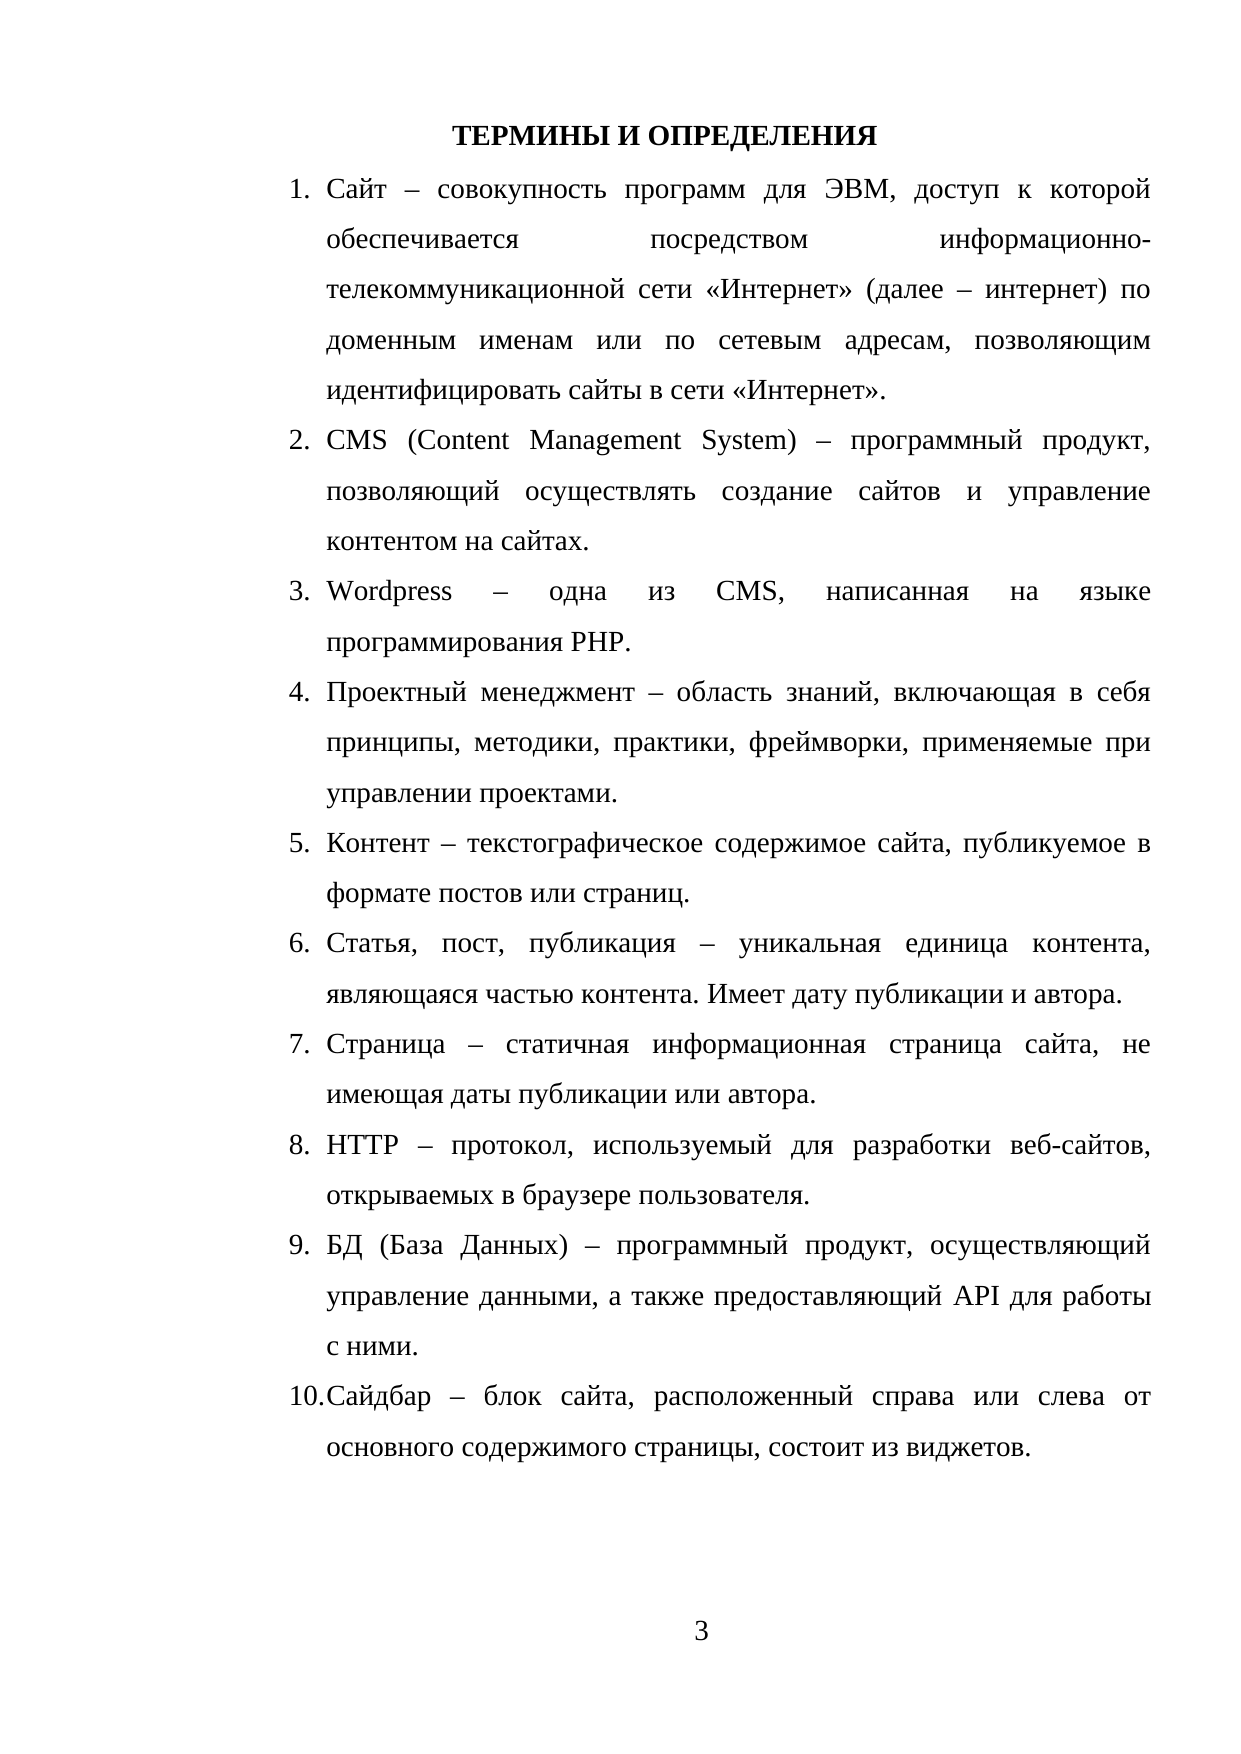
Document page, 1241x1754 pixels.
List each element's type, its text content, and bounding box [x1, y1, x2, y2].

list HTTP – протокол, используемый для разработки веб-сайтов, открываемых в браузере пользователя. [288, 1127, 1152, 1211]
list Статья, пост, публикация – уникальная единица контента, являющаяся частью контента. Имеет дату публикации и автора. [288, 926, 1152, 1009]
list Контент – текстографическое содержимое сайта, публикуемое в формате постов или страниц. [288, 825, 1152, 909]
title Термины и определения [177, 118, 1152, 152]
list БД (База Данных) – программный продукт, осуществляющий управление данными, а также предоставляющий API для работы с ними. [288, 1227, 1152, 1362]
list Сайдбар – блок сайта, расположенный справа или слева от основного содержимого страницы, состоит из виджетов. [288, 1378, 1152, 1462]
list CMS (Content Management System) – программный продукт, позволяющий осуществлять создание сайтов и управление контентом на сайтах. [288, 422, 1152, 557]
list Страница – статичная информационная страница сайта, не имеющая даты публикации или автора. [288, 1026, 1152, 1110]
list Проектный менеджмент – область знаний, включающая в себя принципы, методики, практики, фреймворки, применяемые при управлении проектами. [288, 674, 1152, 808]
list Сайт – совокупность программ для ЭВМ, доступ к которой обеспечивается посредством информационно-телекоммуникационной сети «Интернет» (далее – интернет) по доменным именам или по сетевым адресам, позволяющим идентифицировать сайты в сети «Интернет». [288, 171, 1152, 406]
list Wordpress – одна из CMS, написанная на языке программирования PHP. [288, 573, 1152, 657]
